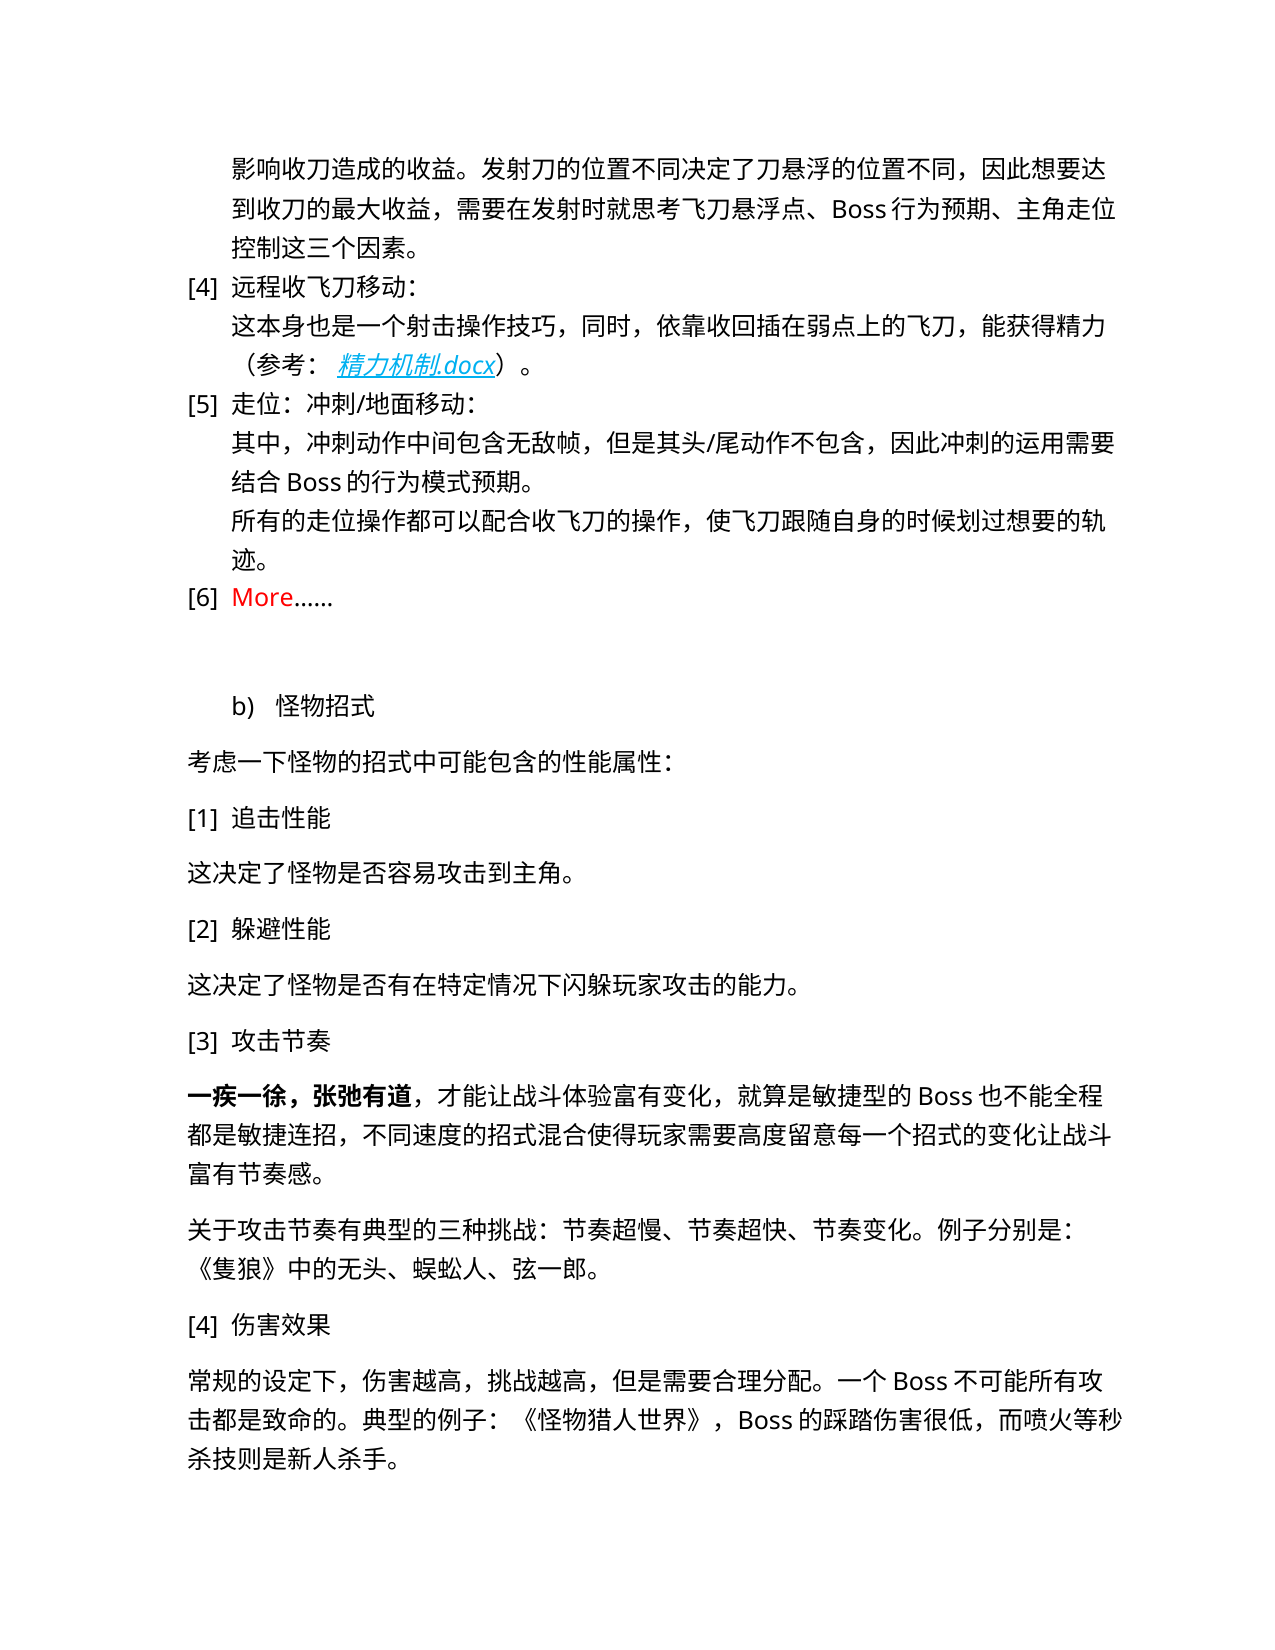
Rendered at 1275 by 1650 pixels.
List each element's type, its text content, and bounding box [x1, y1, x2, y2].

subtitle 追击性能 [187, 798, 1125, 834]
list 攻击节奏 [187, 1021, 1125, 1057]
list 走位：冲刺/地面移动： [187, 384, 1125, 421]
list 这本身也是一个射击操作技巧，同时，依靠收回插在弱点上的飞刀，能获得精力（参考： 精力机制.docx）。 [231, 306, 1125, 382]
text 这决定了怪物是否有在特定情况下闪躲玩家攻击的能力。 [187, 965, 1125, 1001]
text 这决定了怪物是否容易攻击到主角。 [150, 854, 1125, 890]
text 考虑一下怪物的招式中可能包含的性能属性： [150, 742, 1125, 778]
subtitle 怪物招式 [231, 687, 1125, 723]
list 其中，冲刺动作中间包含无敌帧，但是其头/尾动作不包含，因此冲刺的运用需要结合Boss的行为模式预期。 [231, 423, 1125, 499]
text 关于攻击节奏有典型的三种挑战：节奏超慢、节奏超快、节奏变化。例子分别是：《隻狼》中的无头、蜈蚣人、弦一郎。 [187, 1211, 1125, 1286]
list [231, 150, 1125, 264]
list More…… [187, 580, 1125, 614]
text 常规的设定下，伤害越高，挑战越高，但是需要合理分配。一个Boss不可能所有攻击都是致命的。典型的例子：《怪物猎人世界》，Boss的踩踏伤害很低，而喷火等秒杀技则是新人杀手。 [187, 1361, 1125, 1475]
text 一疾一徐，张弛有道，才能让战斗体验富有变化，就算是敏捷型的Boss也不能全程都是敏捷连招，不同速度的招式混合使得玩家需要高度留意每一个招式的变化让战斗富有节奏感。 [187, 1077, 1125, 1191]
list 伤害效果 [187, 1305, 1125, 1342]
list 躲避性能 [187, 909, 1125, 946]
list 远程收飞刀移动： [187, 267, 1125, 303]
list 所有的走位操作都可以配合收飞刀的操作，使飞刀跟随自身的时候划过想要的轨迹。 [231, 502, 1125, 577]
